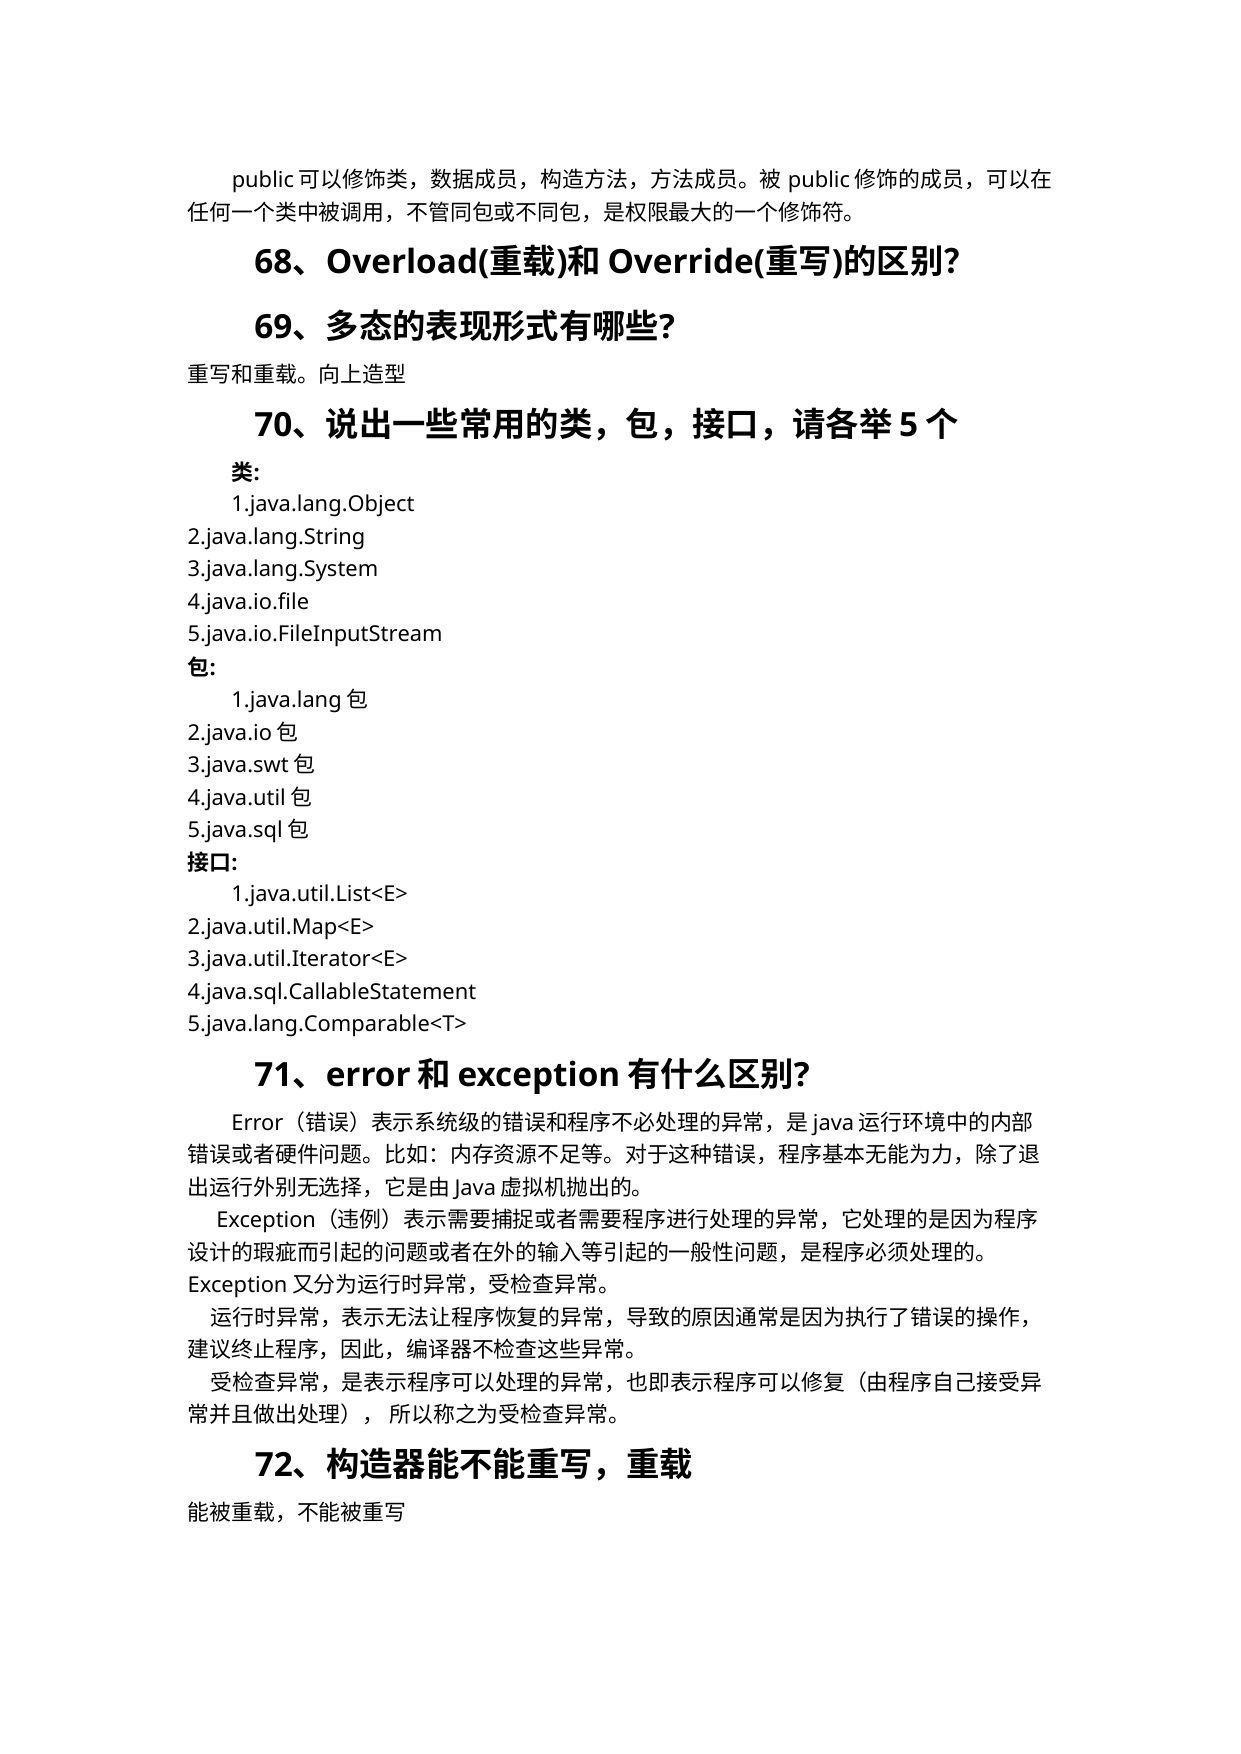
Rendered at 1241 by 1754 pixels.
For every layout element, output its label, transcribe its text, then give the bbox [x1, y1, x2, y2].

text 类: [187, 454, 1053, 487]
list 72、构造器能不能重写，重载 能被重载，不能被重写 [187, 1429, 1053, 1527]
list 69、多态的表现形式有哪些? 重写和重载。向上造型 [187, 292, 1053, 389]
text 1.java.util.List<E> 2.java.util.Map<E> 3.java.util.Iterator<E> 4.java.sql.CallableStatement 5.java.lang.Comparable<T> [187, 877, 1053, 1039]
text 1.java.lang.Object 2.java.lang.String 3.java.lang.System 4.java.io.file 5.java.io.FileInputStream 包: [187, 487, 1053, 682]
text Error（错误）表示系统级的错误和程序不必处理的异常，是java运行环境中的内部错误或者硬件问题。比如：内存资源不足等。对于这种错误，程序基本无能为力，除了退出运行外别无选择，它是由Java虚拟机抛出的。 Exception（违例）表示需要捕捉或者需要程序进行处理的异常，它处理的是因为程序设计的瑕疵而引起的问题或者在外的输入等引起的一般性问题，是程序必须处理的。 Exception又分为运行时异常，受检查异常。 运行时异常，表示无法让程序恢复的异常，导致的原因通常是因为执行了错误的操作，建议终止程序，因此，编译器不检查这些异常。 受检查异常，是表示程序可以处理的异常，也即表示程序可以修复（由程序自己接受异常并且做出处理）， 所以称之为受检查异常。 [187, 1104, 1053, 1429]
text 1.java.lang包 2.java.io包 3.java.swt包 4.java.util包 5.java.sql包 接口: [187, 682, 1053, 877]
text 68、Overload(重载)和Override(重写)的区别？ [187, 227, 1053, 292]
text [187, 162, 1053, 227]
subtitle 71、error和exception有什么区别? [187, 1039, 1053, 1104]
subtitle 70、说出一些常用的类，包，接口，请各举5个 [187, 389, 1053, 454]
